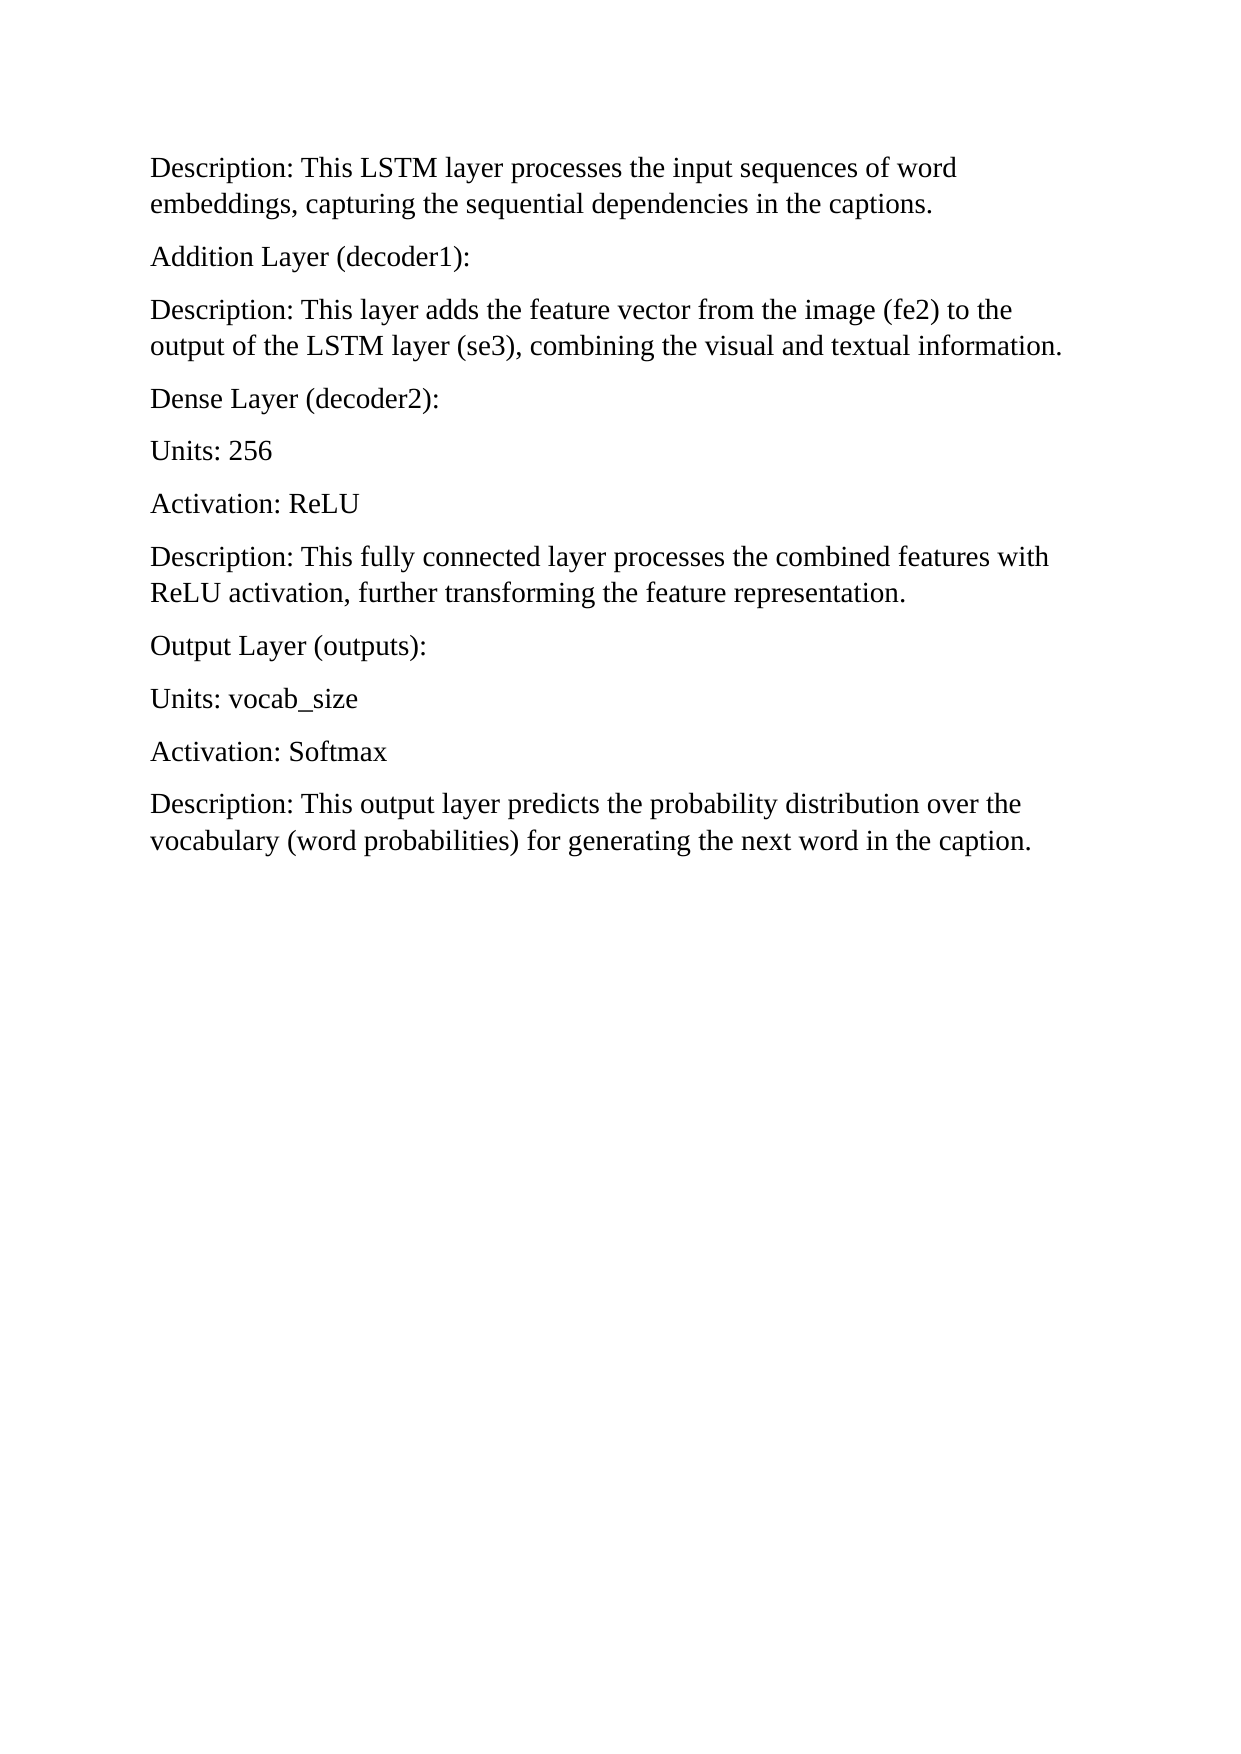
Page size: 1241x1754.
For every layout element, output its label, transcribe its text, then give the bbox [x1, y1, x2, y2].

text Description: This layer adds the feature vector from the image (fe2) to the output of the LSTM layer (se3), combining the visual and textual information. [150, 292, 1090, 361]
text Units: vocab_size [150, 681, 1090, 714]
text Description: This output layer predicts the probability distribution over the vocabulary (word probabilities) for generating the next word in the caption. [150, 787, 1090, 856]
text Dense Layer (decoder2): [150, 381, 1090, 414]
text Description: This fully connected layer processes the combined features with ReLU activation, further transforming the feature representation. [150, 539, 1090, 609]
text Addition Layer (decoder1): [150, 239, 1090, 272]
text Output Layer (outputs): [150, 628, 1090, 662]
text Activation: Softmax [150, 734, 1090, 767]
text Description: This LSTM layer processes the input sequences of word embeddings, capturing the sequential dependencies in the captions. [150, 150, 1090, 220]
text Units: 256 [150, 433, 1090, 467]
text Activation: ReLU [150, 486, 1090, 520]
